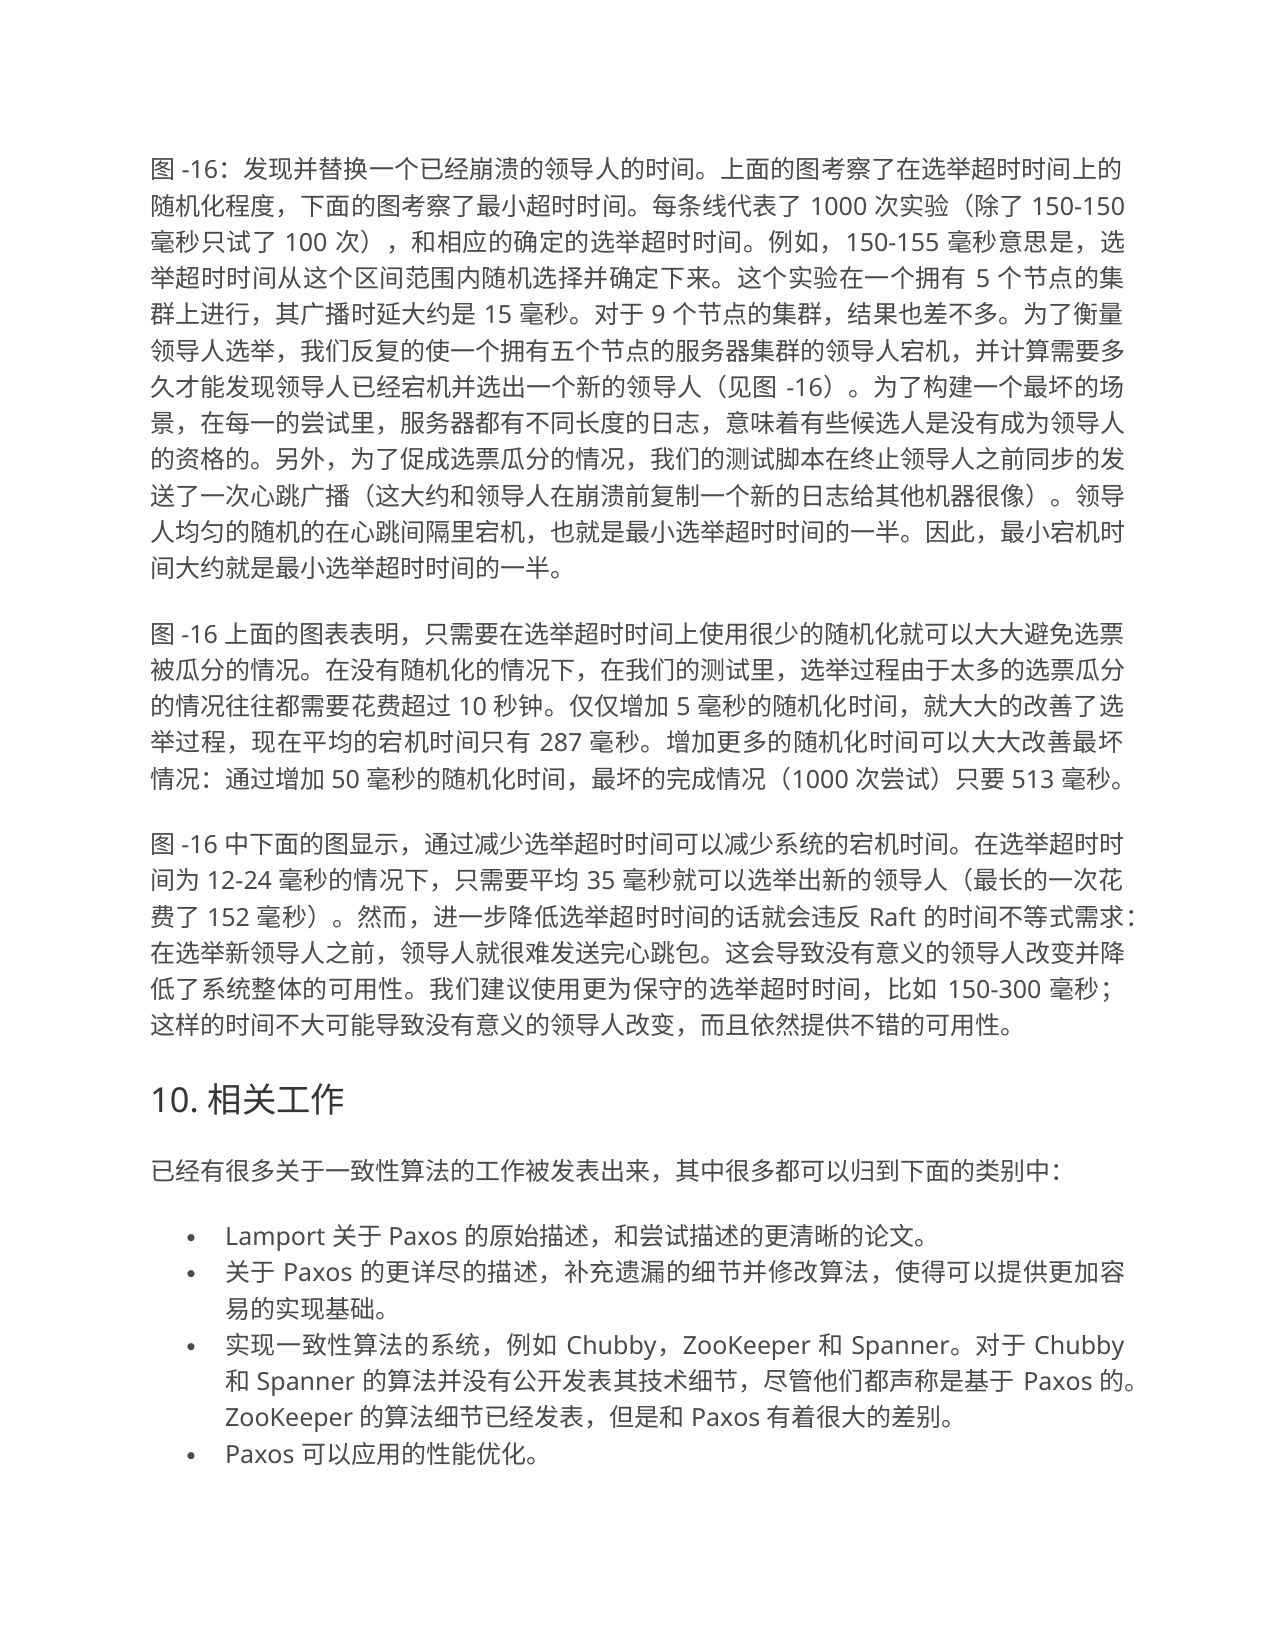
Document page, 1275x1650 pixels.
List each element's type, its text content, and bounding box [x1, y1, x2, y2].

list Lamport 关于 Paxos 的原始描述，和尝试描述的更清晰的论文。 [187, 1217, 1125, 1253]
text 图 -16：发现并替换一个已经崩溃的领导人的时间。上面的图考察了在选举超时时间上的随机化程度，下面的图考察了最小超时时间。每条线代表了 1000 次实验（除了 150-150 毫秒只试了 100 次），和相应的确定的选举超时时间。例如，150-155 毫秒意思是，选举超时时间从这个区间范围内随机选择并确定下来。这个实验在一个拥有 5 个节点的集群上进行，其广播时延大约是 15 毫秒。对于 9 个节点的集群，结果也差不多。为了衡量领导人选举，我们反复的使一个拥有五个节点的服务器集群的领导人宕机，并计算需要多久才能发现领导人已经宕机并选出一个新的领导人（见图 -16）。为了构建一个最坏的场景，在每一的尝试里，服务器都有不同长度的日志，意味着有些候选人是没有成为领导人的资格的。另外，为了促成选票瓜分的情况，我们的测试脚本在终止领导人之前同步的发送了一次心跳广播（这大约和领导人在崩溃前复制一个新的日志给其他机器很像）。领导人均匀的随机的在心跳间隔里宕机，也就是最小选举超时时间的一半。因此，最小宕机时间大约就是最小选举超时时间的一半。 [150, 150, 1125, 585]
list 实现一致性算法的系统，例如 Chubby，ZooKeeper 和 Spanner。对于 Chubby 和 Spanner 的算法并没有公开发表其技术细节，尽管他们都声称是基于 Paxos 的。ZooKeeper 的算法细节已经发表，但是和 Paxos 有着很大的差别。 [187, 1325, 1125, 1434]
list 关于 Paxos 的更详尽的描述，补充遗漏的细节并修改算法，使得可以提供更加容易的实现基础。 [187, 1253, 1125, 1325]
text 图 -16 中下面的图显示，通过减少选举超时时间可以减少系统的宕机时间。在选举超时时间为 12-24 毫秒的情况下，只需要平均 35 毫秒就可以选举出新的领导人（最长的一次花费了 152 毫秒）。然而，进一步降低选举超时时间的话就会违反 Raft 的时间不等式需求：在选举新领导人之前，领导人就很难发送完心跳包。这会导致没有意义的领导人改变并降低了系统整体的可用性。我们建议使用更为保守的选举超时时间，比如 150-300 毫秒；这样的时间不大可能导致没有意义的领导人改变，而且依然提供不错的可用性。 [150, 824, 1125, 1042]
list Paxos 可以应用的性能优化。 [187, 1434, 1125, 1470]
text 已经有很多关于一致性算法的工作被发表出来，其中很多都可以归到下面的类别中： [150, 1151, 1125, 1187]
text 10. 相关工作 [150, 1072, 1125, 1122]
text 图 -16 上面的图表表明，只需要在选举超时时间上使用很少的随机化就可以大大避免选票被瓜分的情况。在没有随机化的情况下，在我们的测试里，选举过程由于太多的选票瓜分的情况往往都需要花费超过 10 秒钟。仅仅增加 5 毫秒的随机化时间，就大大的改善了选举过程，现在平均的宕机时间只有 287 毫秒。增加更多的随机化时间可以大大改善最坏情况：通过增加 50 毫秒的随机化时间，最坏的完成情况（1000 次尝试）只要 513 毫秒。 [150, 614, 1125, 795]
